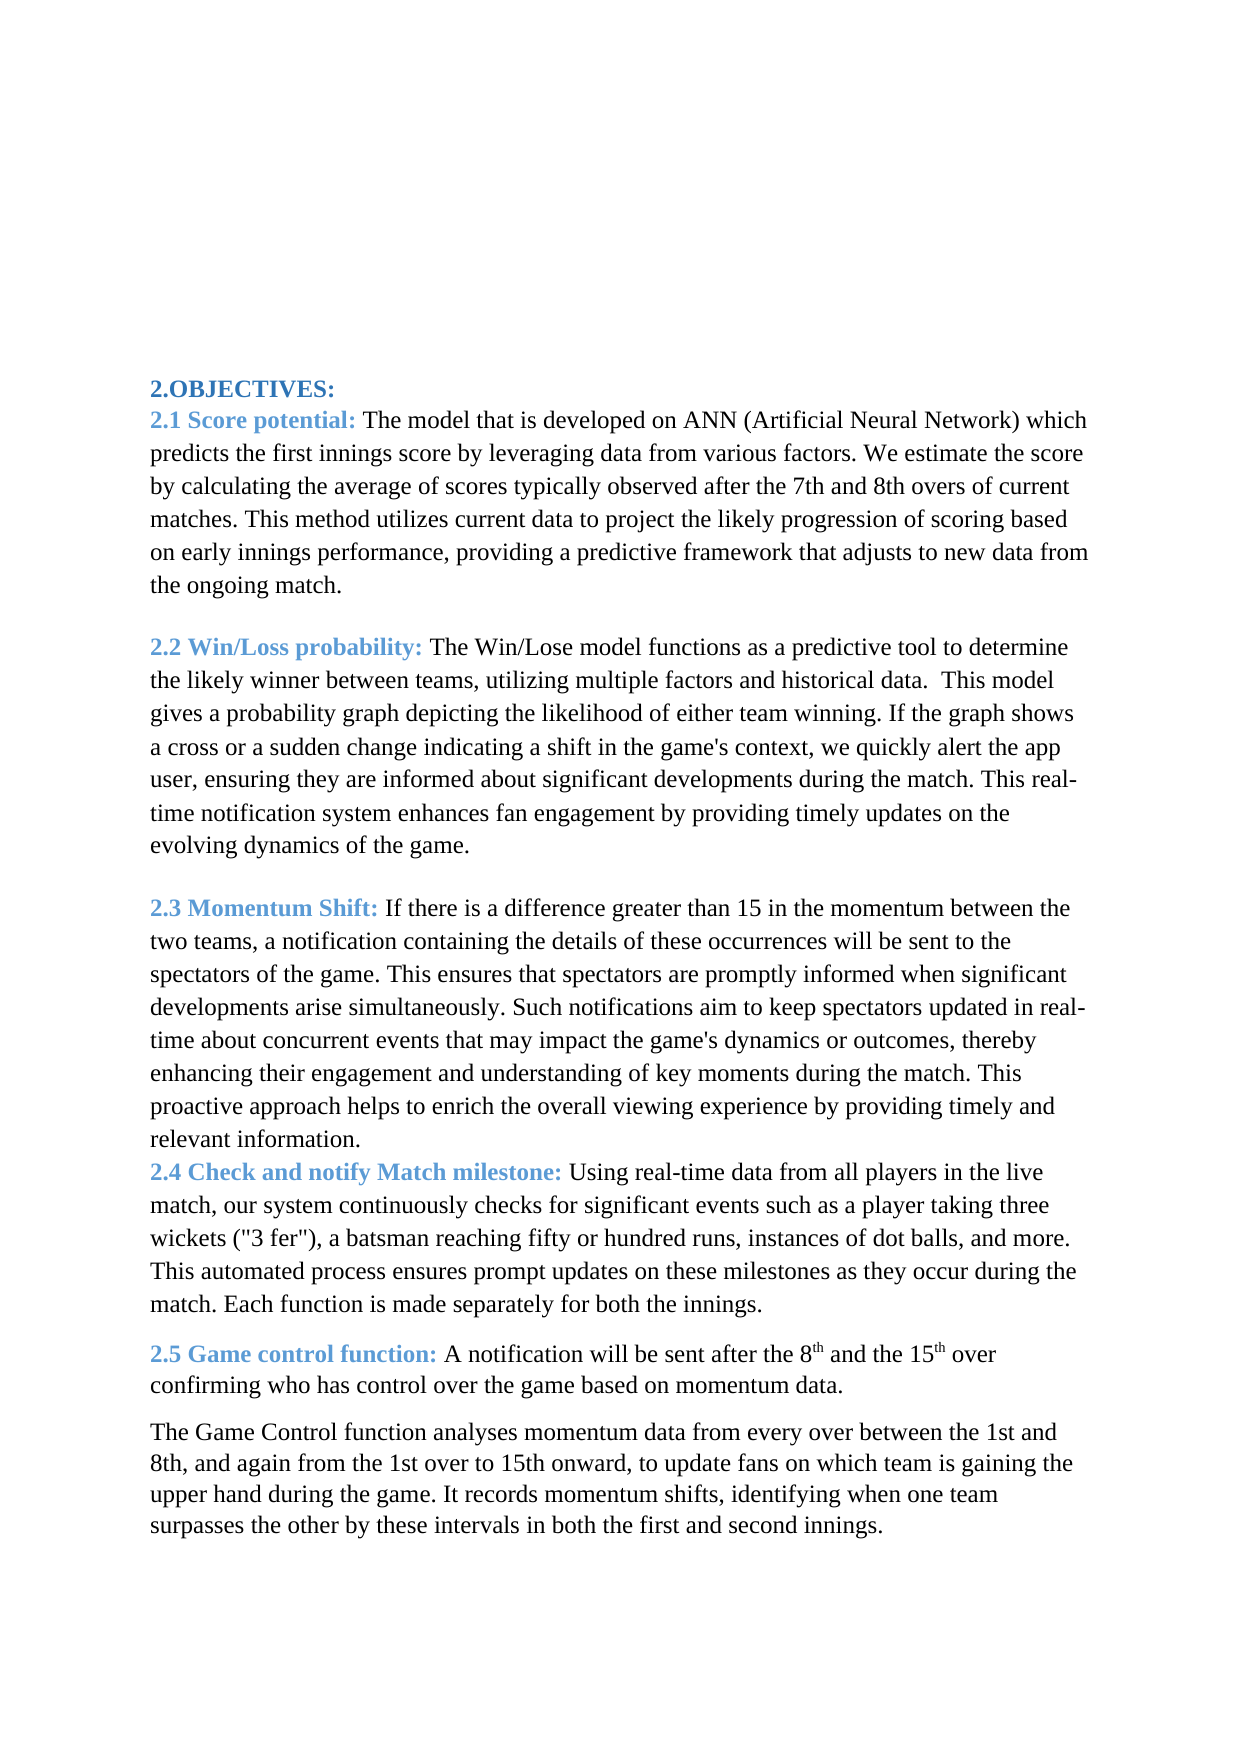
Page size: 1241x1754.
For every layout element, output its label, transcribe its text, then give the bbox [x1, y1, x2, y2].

text 2.4 Check and notify Match milestone: Using real-time data from all players in the live match, our system continuously checks for significant events such as a player taking three wickets ("3 fer"), a batsman reaching fifty or hundred runs, instances of dot balls, and more. This automated process ensures prompt updates on these milestones as they occur during the match. Each function is made separately for both the innings. [150, 1157, 1090, 1318]
text The Game Control function analyses momentum data from every over between the 1st and 8th, and again from the 1st over to 15th onward, to update fans on which team is gaining the upper hand during the game. It records momentum shifts, identifying when one team surpasses the other by these intervals in both the first and second innings. [150, 1417, 1090, 1539]
text 2.5 Game control function: A notification will be sent after the 8th and the 15th over confirming who has control over the game based on momentum data. [150, 1339, 1090, 1398]
text 2.2 Win/Loss probability: The Win/Lose model functions as a predictive tool to determine the likely winner between teams, utilizing multiple factors and historical data. This model gives a probability graph depicting the likelihood of either team winning. If the graph shows a cross or a sudden change indicating a shift in the game's context, we quickly alert the app user, ensuring they are informed about significant developments during the match. This real-time notification system enhances fan engagement by providing timely updates on the evolving dynamics of the game. [150, 632, 1090, 859]
text 2.3 Momentum Shift: If there is a difference greater than 15 in the momentum between the two teams, a notification containing the details of these occurrences will be sent to the spectators of the game. This ensures that spectators are promptly informed when significant developments arise simultaneously. Such notifications aim to keep spectators updated in real-time about concurrent events that may impact the game's dynamics or outcomes, thereby enhancing their engagement and understanding of key moments during the match. This proactive approach helps to enrich the overall viewing experience by providing timely and relevant information. [150, 893, 1090, 1153]
text 2.1 Score potential: The model that is developed on ANN (Artificial Neural Network) which predicts the first innings score by leveraging data from various factors. We estimate the score by calculating the average of scores typically observed after the 7th and 8th overs of current matches. This method utilizes current data to project the likely progression of scoring based on early innings performance, providing a predictive framework that adjusts to new data from the ongoing match. [150, 405, 1090, 599]
subtitle 2.OBJECTIVES: [150, 374, 1090, 403]
